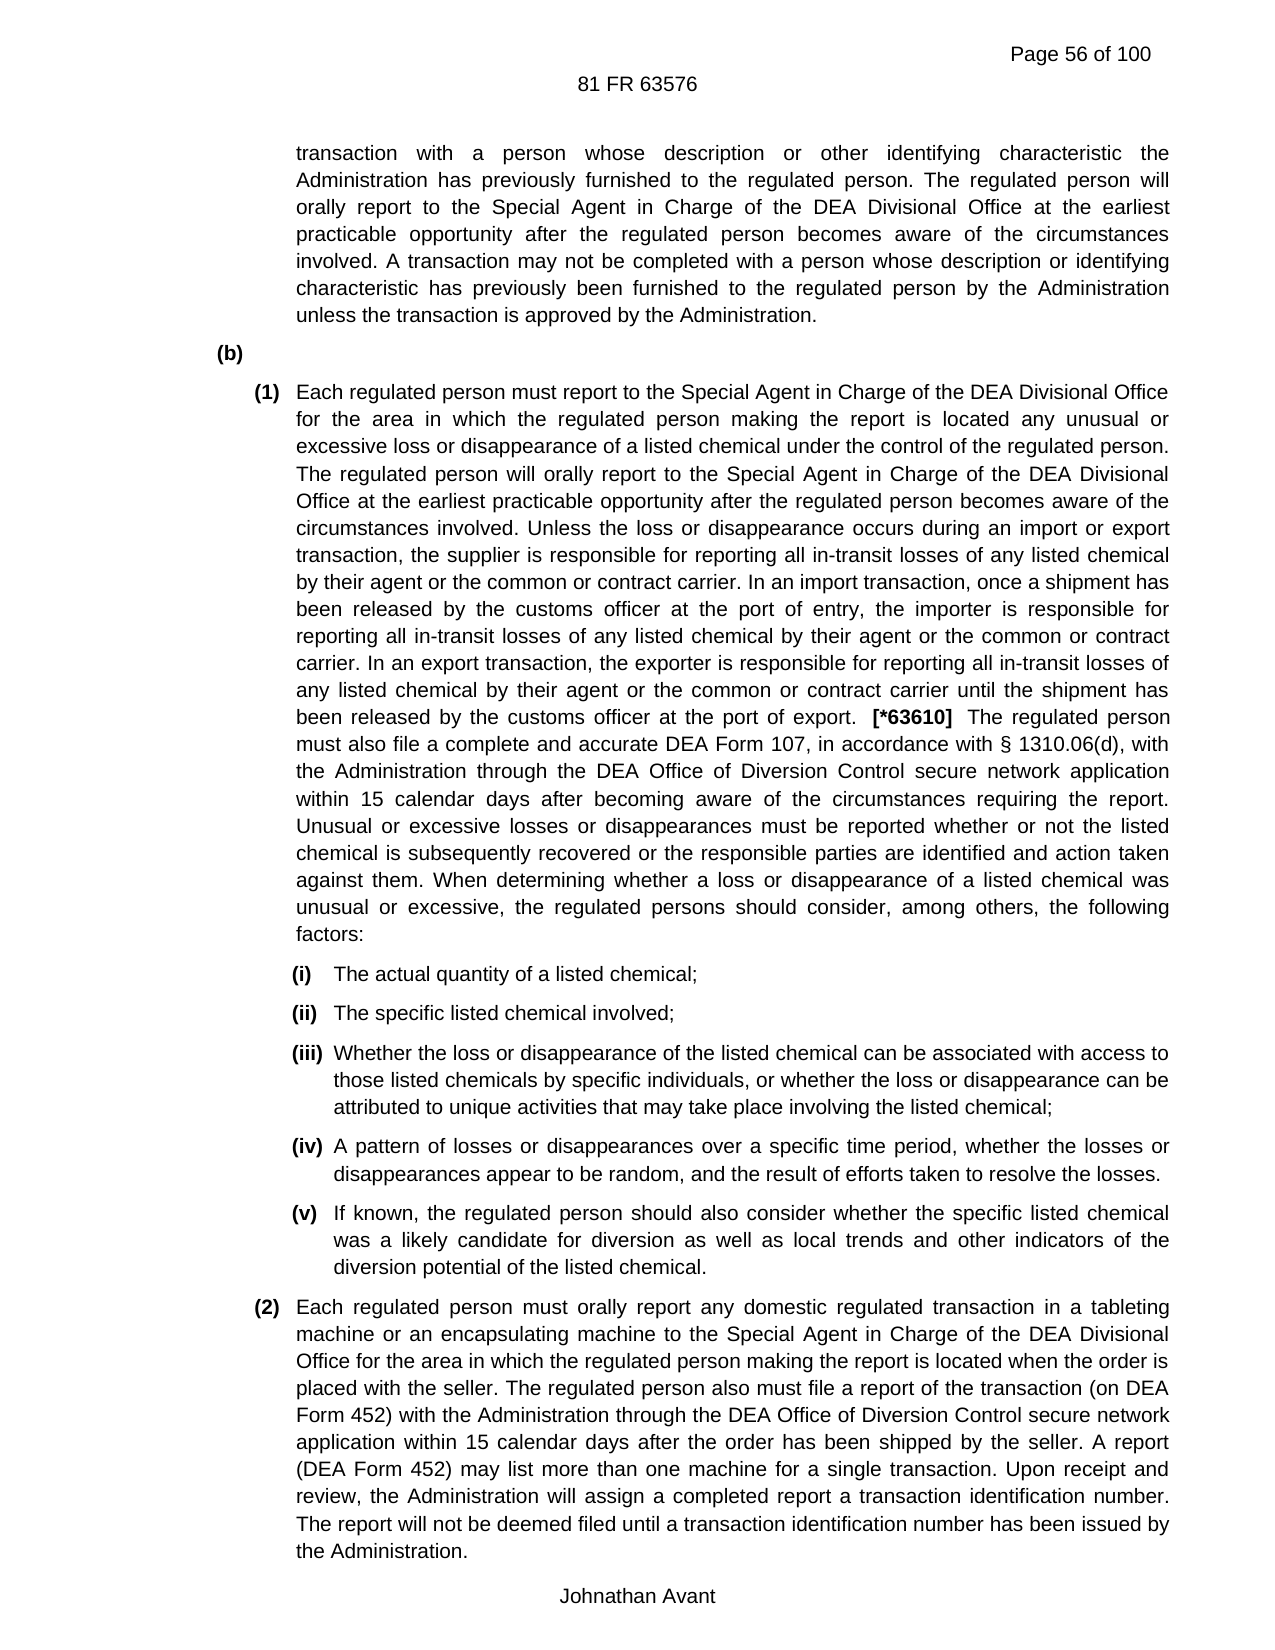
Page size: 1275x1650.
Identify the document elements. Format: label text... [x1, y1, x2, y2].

list The actual quantity of a listed chemical; [292, 958, 1171, 985]
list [254, 137, 1171, 327]
list Whether the loss or disappearance of the listed chemical can be associated with access to those listed chemicals by specific individuals, or whether the loss or disappearance can be attributed to unique activities that may take place involving the listed chemical; [292, 1037, 1171, 1119]
list Each regulated person must orally report any domestic regulated transaction in a tableting machine or an encapsulating machine to the Special Agent in Charge of the DEA Divisional Office for the area in which the regulated person making the report is located when the order is placed with the seller. The regulated person also must file a report of the transaction (on DEA Form 452) with the Administration through the DEA Office of Diversion Control secure network application within 15 calendar days after the order has been shipped by the seller. A report (DEA Form 452) may list more than one machine for a single transaction. Upon receipt and review, the Administration will assign a completed report a transaction identification number. The report will not be deemed filed until a transaction identification number has been issued by the Administration. [254, 1292, 1171, 1562]
list The specific listed chemical involved; [292, 998, 1171, 1025]
list Each regulated person must report to the Special Agent in Charge of the DEA Divisional Office for the area in which the regulated person making the report is located any unusual or excessive loss or disappearance of a listed chemical under the control of the regulated person. The regulated person will orally report to the Special Agent in Charge of the DEA Divisional Office at the earliest practicable opportunity after the regulated person becomes aware of the circumstances involved. Unless the loss or disappearance occurs during an import or export transaction, the supplier is responsible for reporting all in-transit losses of any listed chemical by their agent or the common or contract carrier. In an import transaction, once a shipment has been released by the customs officer at the port of entry, the importer is responsible for reporting all in-transit losses of any listed chemical by their agent or the common or contract carrier. In an export transaction, the exporter is responsible for reporting all in-transit losses of any listed chemical by their agent or the common or contract carrier until the shipment has been released by the customs officer at the port of export. [*63610] The regulated person must also file a complete and accurate DEA Form 107, in accordance with § 1310.06(d), with the Administration through the DEA Office of Diversion Control secure network application within 15 calendar days after becoming aware of the circumstances requiring the report. Unusual or excessive losses or disappearances must be reported whether or not the listed chemical is subsequently recovered or the responsible parties are identified and action taken against them. When determining whether a loss or disappearance of a listed chemical was unusual or excessive, the regulated persons should consider, among others, the following factors: [254, 377, 1171, 946]
list If known, the regulated person should also consider whether the specific listed chemical was a likely candidate for diversion as well as local trends and other indicators of the diversion potential of the listed chemical. [292, 1198, 1171, 1279]
list A pattern of losses or disappearances over a specific time period, whether the losses or disappearances appear to be random, and the result of efforts taken to resolve the losses. [292, 1131, 1171, 1185]
